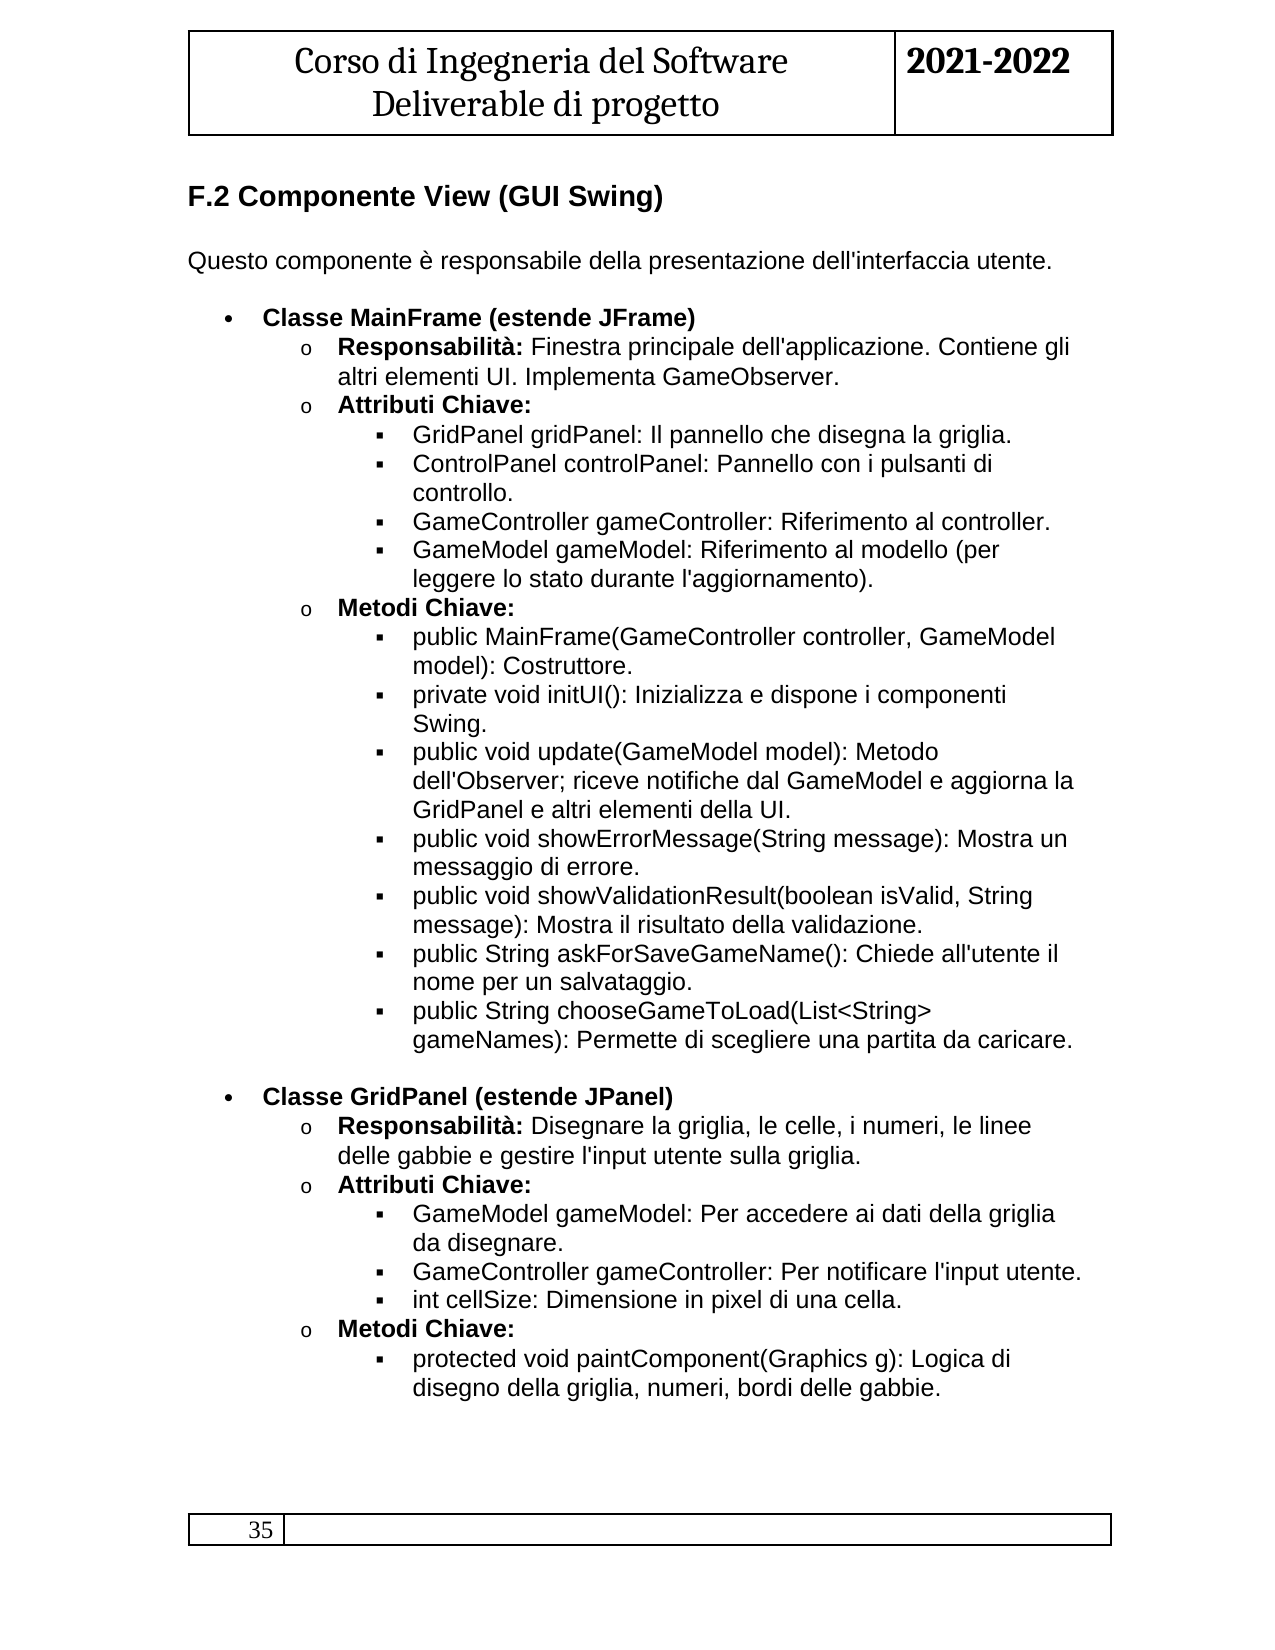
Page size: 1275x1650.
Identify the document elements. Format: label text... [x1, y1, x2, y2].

list ControlPanel controlPanel: Pannello con i pulsanti di controllo. [375, 449, 1087, 506]
list Responsabilità: Finestra principale dell'applicazione. Contiene gli altri elementi UI. Implementa GameObserver. [300, 332, 1087, 391]
list Metodi Chiave: [300, 593, 1087, 622]
list Attributi Chiave: [300, 1169, 1087, 1199]
list GameModel gameModel: Per accedere ai dati della griglia da disegnare. [375, 1199, 1087, 1257]
list Attributi Chiave: [300, 391, 1087, 420]
list GameController gameController: Riferimento al controller. [375, 506, 1087, 535]
list public String askForSaveGameName(): Chiede all'utente il nome per un salvataggio. [375, 939, 1087, 996]
list private void initUI(): Inizializza e dispone i componenti Swing. [375, 680, 1087, 737]
list public String chooseGameToLoad(List<String> gameNames): Permette di scegliere una partita da caricare. [375, 996, 1087, 1054]
list Responsabilità: Disegnare la griglia, le celle, i numeri, le linee delle gabbie e gestire l'input utente sulla griglia. [300, 1111, 1087, 1169]
list GameModel gameModel: Riferimento al modello (per leggere lo stato durante l'aggiornamento). [375, 535, 1087, 593]
list public void update(GameModel model): Metodo dell'Observer; riceve notifiche dal GameModel e aggiorna la GridPanel e altri elementi della UI. [375, 737, 1087, 824]
list GameController gameController: Per notificare l'input utente. [375, 1257, 1087, 1286]
list GridPanel gridPanel: Il pannello che disegna la griglia. [375, 420, 1087, 449]
list Metodi Chiave: [300, 1314, 1087, 1344]
text F.2 Componente View (GUI Swing) [187, 179, 1087, 212]
list Classe MainFrame (estende JFrame) [225, 303, 1087, 332]
text Questo componente è responsabile della presentazione dell'interfaccia utente. [187, 246, 1087, 274]
list Classe GridPanel (estende JPanel) [225, 1082, 1087, 1111]
list public MainFrame(GameController controller, GameModel model): Costruttore. [375, 622, 1087, 680]
list protected void paintComponent(Graphics g): Logica di disegno della griglia, numeri, bordi delle gabbie. [375, 1344, 1087, 1401]
list int cellSize: Dimensione in pixel di una cella. [375, 1286, 1087, 1314]
list public void showValidationResult(boolean isValid, String message): Mostra il risultato della validazione. [375, 881, 1087, 939]
list public void showErrorMessage(String message): Mostra un messaggio di errore. [375, 824, 1087, 881]
